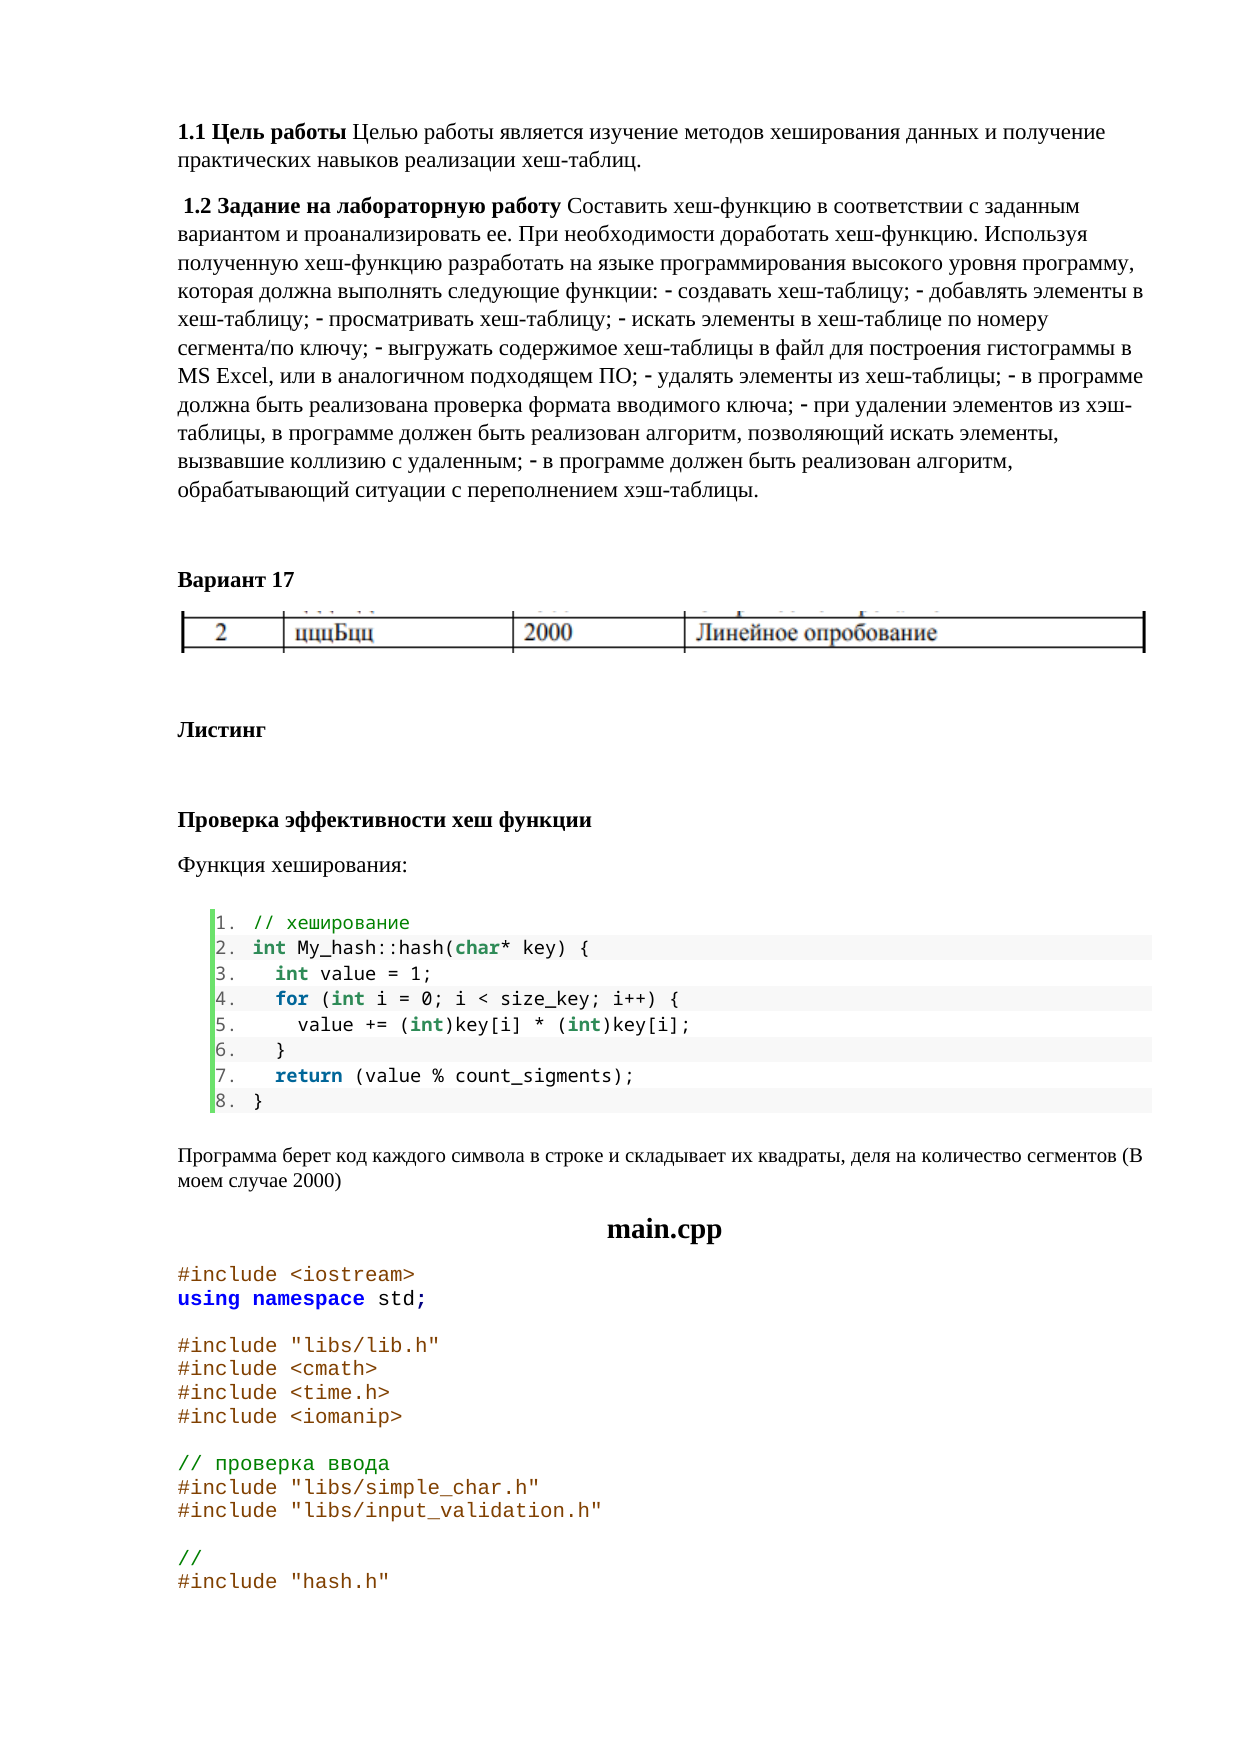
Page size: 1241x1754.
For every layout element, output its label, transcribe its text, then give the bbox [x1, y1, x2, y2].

text #include <iomanip> [177, 1406, 1152, 1429]
list // хеширование [215, 909, 1152, 935]
text #include <iostream> [177, 1264, 1152, 1287]
list } [215, 1037, 1152, 1062]
text 1.1 Цель работы Целью работы является изучение методов хеширования данных и получение практических навыков реализации хеш-таблиц. [177, 118, 1152, 173]
text Программа берет код каждого символа в строке и складывает их квадраты, деля на количество сегментов (В моем случае 2000) [177, 1142, 1152, 1192]
text #include <time.h> [177, 1382, 1152, 1406]
text // [177, 1548, 1152, 1571]
list value += (int)key[i] * (int)key[i]; [215, 1011, 1152, 1037]
text Вариант 17 [177, 566, 1152, 593]
list int value = 1; [215, 960, 1152, 986]
text #include "hash.h" [177, 1571, 1152, 1595]
text #include <cmath> [177, 1358, 1152, 1382]
text Функция хеширования: [177, 852, 1152, 878]
text #include "libs/input_validation.h" [177, 1500, 1152, 1524]
text Листинг [177, 716, 1152, 743]
list for (int i = 0; i < size_key; i++) { [215, 986, 1152, 1011]
text #include "libs/simple_char.h" [177, 1477, 1152, 1500]
text Проверка эффективности хеш функции [177, 806, 1152, 833]
text // проверка ввода [177, 1453, 1152, 1477]
list return (value % count_sigments); [215, 1062, 1152, 1088]
text using namespace std; [177, 1287, 1152, 1311]
list } [215, 1088, 1152, 1113]
text 1.2 Задание на лабораторную работу Составить хеш-функцию в соответствии с заданным вариантом и проанализировать ее. При необходимости доработать хеш-функцию. Используя полученную хеш-функцию разработать на языке программирования высокого уровня программу, которая должна выполнять следующие функции: создавать хеш-таблицу; добавлять элементы в хеш-таблицу; просматривать хеш-таблицу; искать элементы в хеш-таблице по номеру сегмента/по ключу; выгружать содержимое хеш-таблицы в файл для построения гистограммы в MS Excel, или в аналогичном подходящем ПО; удалять элементы из хеш-таблицы; в программе должна быть реализована проверка формата вводимого ключа; при удалении элементов из хэш-таблицы, в программе должен быть реализован алгоритм, позволяющий искать элементы, вызвавшие коллизию с удаленным; в программе должен быть реализован алгоритм, обрабатывающий ситуации с переполнением хэш-таблицы. [177, 192, 1152, 502]
text main.cpp [177, 1211, 1152, 1244]
text #include "libs/lib.h" [177, 1335, 1152, 1358]
picture [177, 611, 1152, 653]
list int My_hash::hash(char* key) { [215, 935, 1152, 960]
